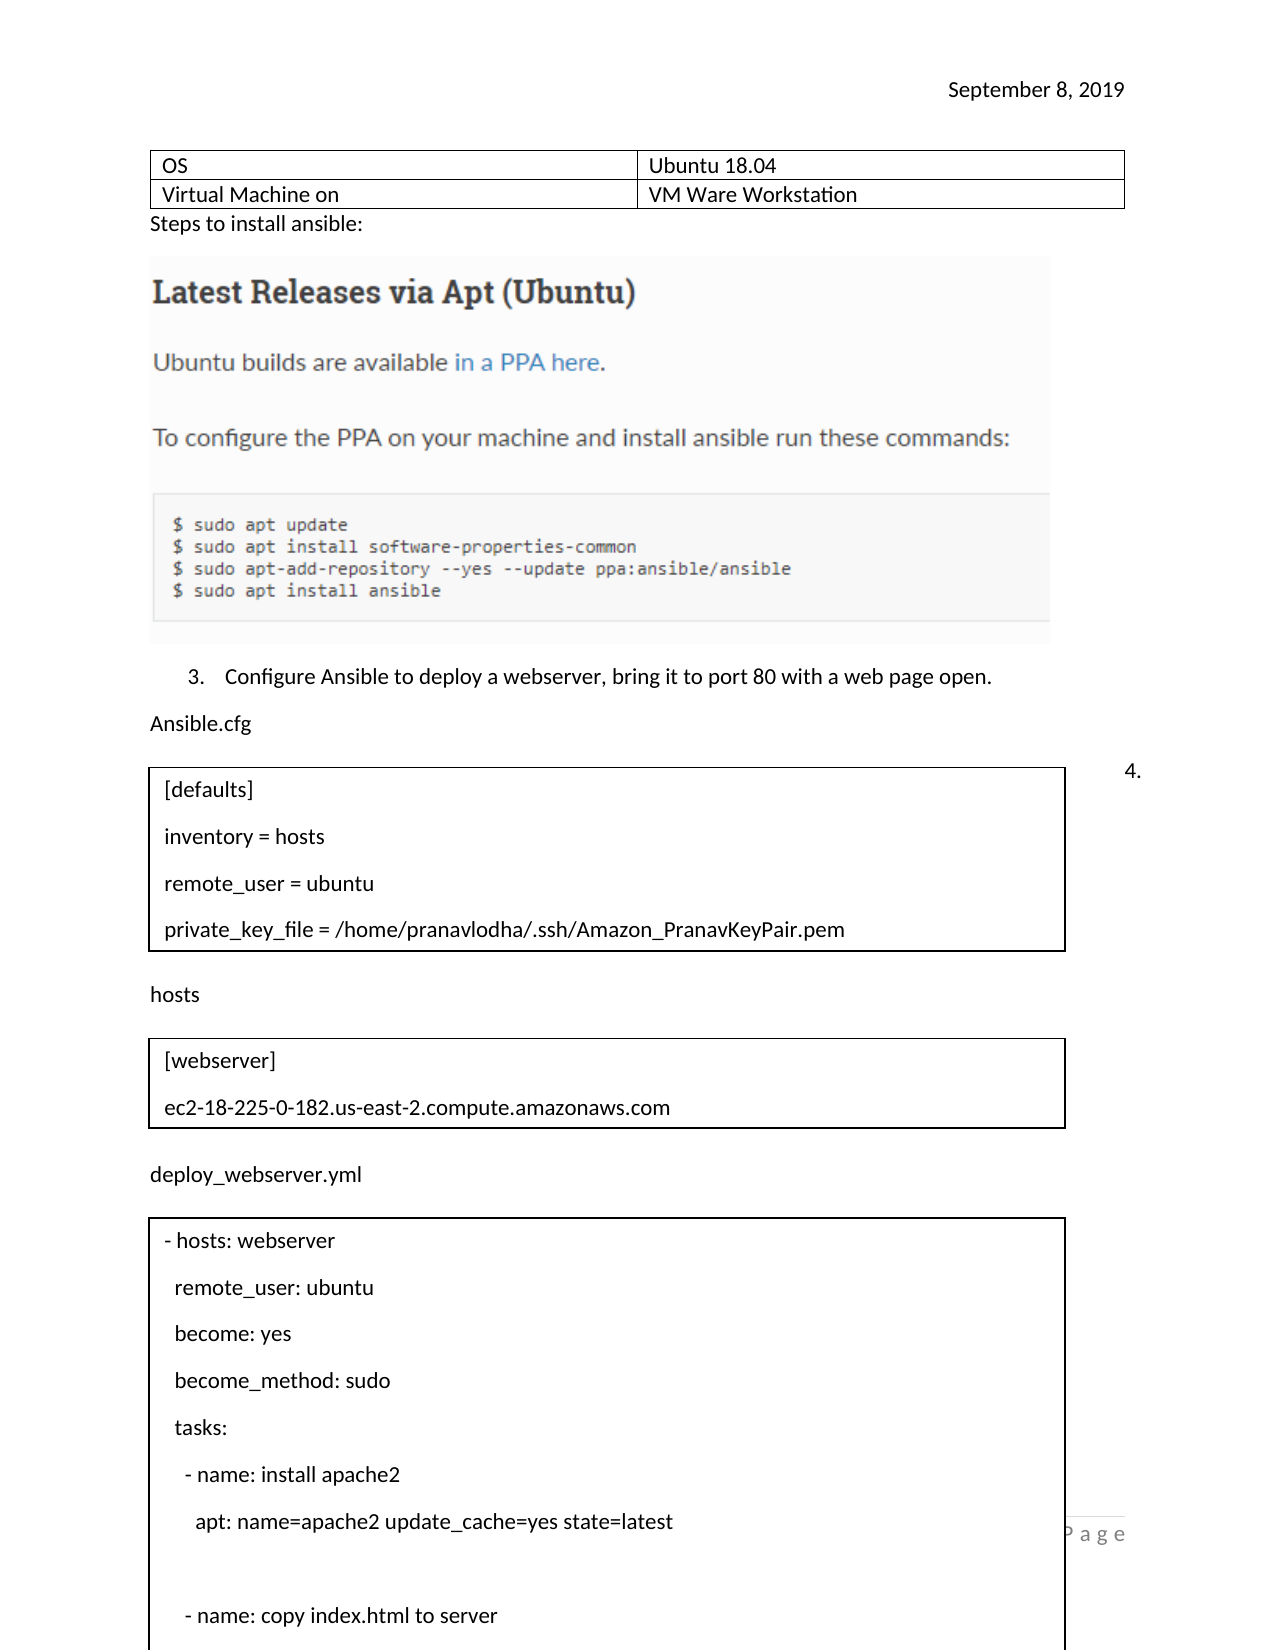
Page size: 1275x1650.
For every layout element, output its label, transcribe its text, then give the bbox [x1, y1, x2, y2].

picture [150, 256, 1050, 644]
table_cell OS [151, 151, 637, 179]
table_cell VM Ware Workstation [638, 180, 1124, 208]
text Steps to install ansible: [150, 209, 1125, 237]
list Configure Ansible to deploy a webserver, bring it to port 80 with a web page open. [187, 662, 1125, 690]
table_cell Virtual Machine on [151, 180, 637, 208]
table_cell Ubuntu 18.04 [638, 151, 1124, 179]
text Ansible.cfg [150, 709, 1125, 737]
text deploy_webserver.yml [150, 1121, 1125, 1188]
text hosts [150, 850, 1125, 1008]
